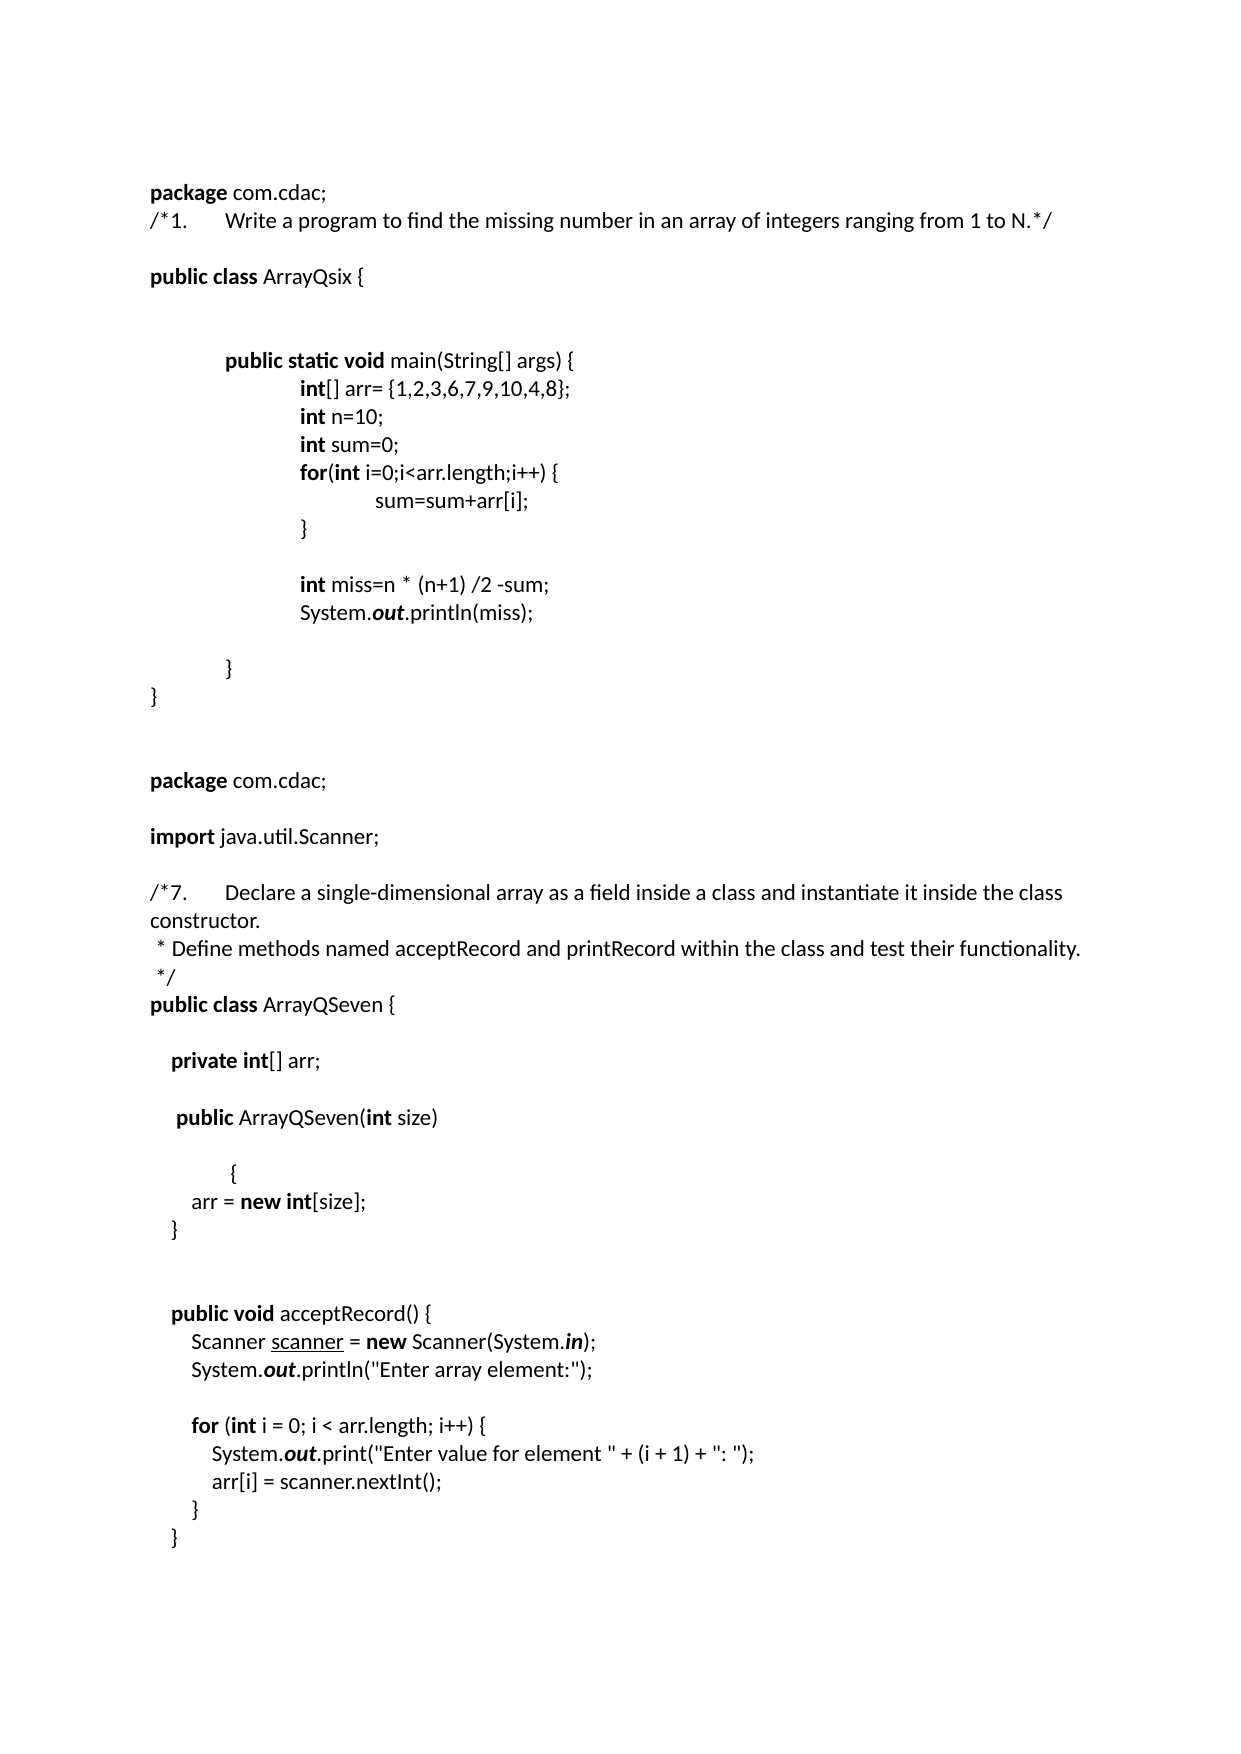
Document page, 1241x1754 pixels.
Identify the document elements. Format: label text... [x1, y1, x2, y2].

text } [150, 654, 1090, 682]
text System.out.println("Enter array element:"); [150, 1355, 1090, 1383]
text public class ArrayQsix { [150, 262, 1090, 290]
text */ [150, 963, 1090, 991]
text public static void main(String[] args) { [150, 346, 1090, 374]
text } [150, 1523, 1090, 1551]
text * Define methods named acceptRecord and printRecord within the class and test their functionality. [150, 934, 1090, 963]
text public class ArrayQSeven { [150, 991, 1090, 1019]
text } [150, 1495, 1090, 1523]
text public ArrayQSeven(int size) [150, 1103, 1090, 1131]
text int sum=0; [150, 430, 1090, 458]
text arr[i] = scanner.nextInt(); [150, 1467, 1090, 1495]
text /*7. Declare a single-dimensional array as a field inside a class and instantiate it inside the class constructor. [150, 878, 1090, 934]
text for (int i = 0; i < arr.length; i++) { [150, 1411, 1090, 1439]
text System.out.println(miss); [150, 598, 1090, 626]
text package com.cdac; [150, 766, 1090, 794]
text Scanner scanner = new Scanner(System.in); [150, 1327, 1090, 1355]
text import java.util.Scanner; [150, 822, 1090, 851]
text } [150, 514, 1090, 542]
text /*1. Write a program to find the missing number in an array of integers ranging from 1 to N.*/ [150, 206, 1090, 234]
text } [150, 1215, 1090, 1243]
text private int[] arr; [150, 1047, 1090, 1075]
text for(int i=0;i<arr.length;i++) { [150, 458, 1090, 486]
text int n=10; [150, 402, 1090, 430]
text package com.cdac; [150, 178, 1090, 206]
text int miss=n * (n+1) /2 -sum; [150, 570, 1090, 598]
text int[] arr= {1,2,3,6,7,9,10,4,8}; [150, 374, 1090, 402]
text public void acceptRecord() { [150, 1299, 1090, 1327]
text arr = new int[size]; [150, 1187, 1090, 1215]
text { [150, 1159, 1090, 1187]
text sum=sum+arr[i]; [150, 486, 1090, 514]
text } [150, 682, 1090, 710]
text System.out.print("Enter value for element " + (i + 1) + ": "); [150, 1439, 1090, 1467]
